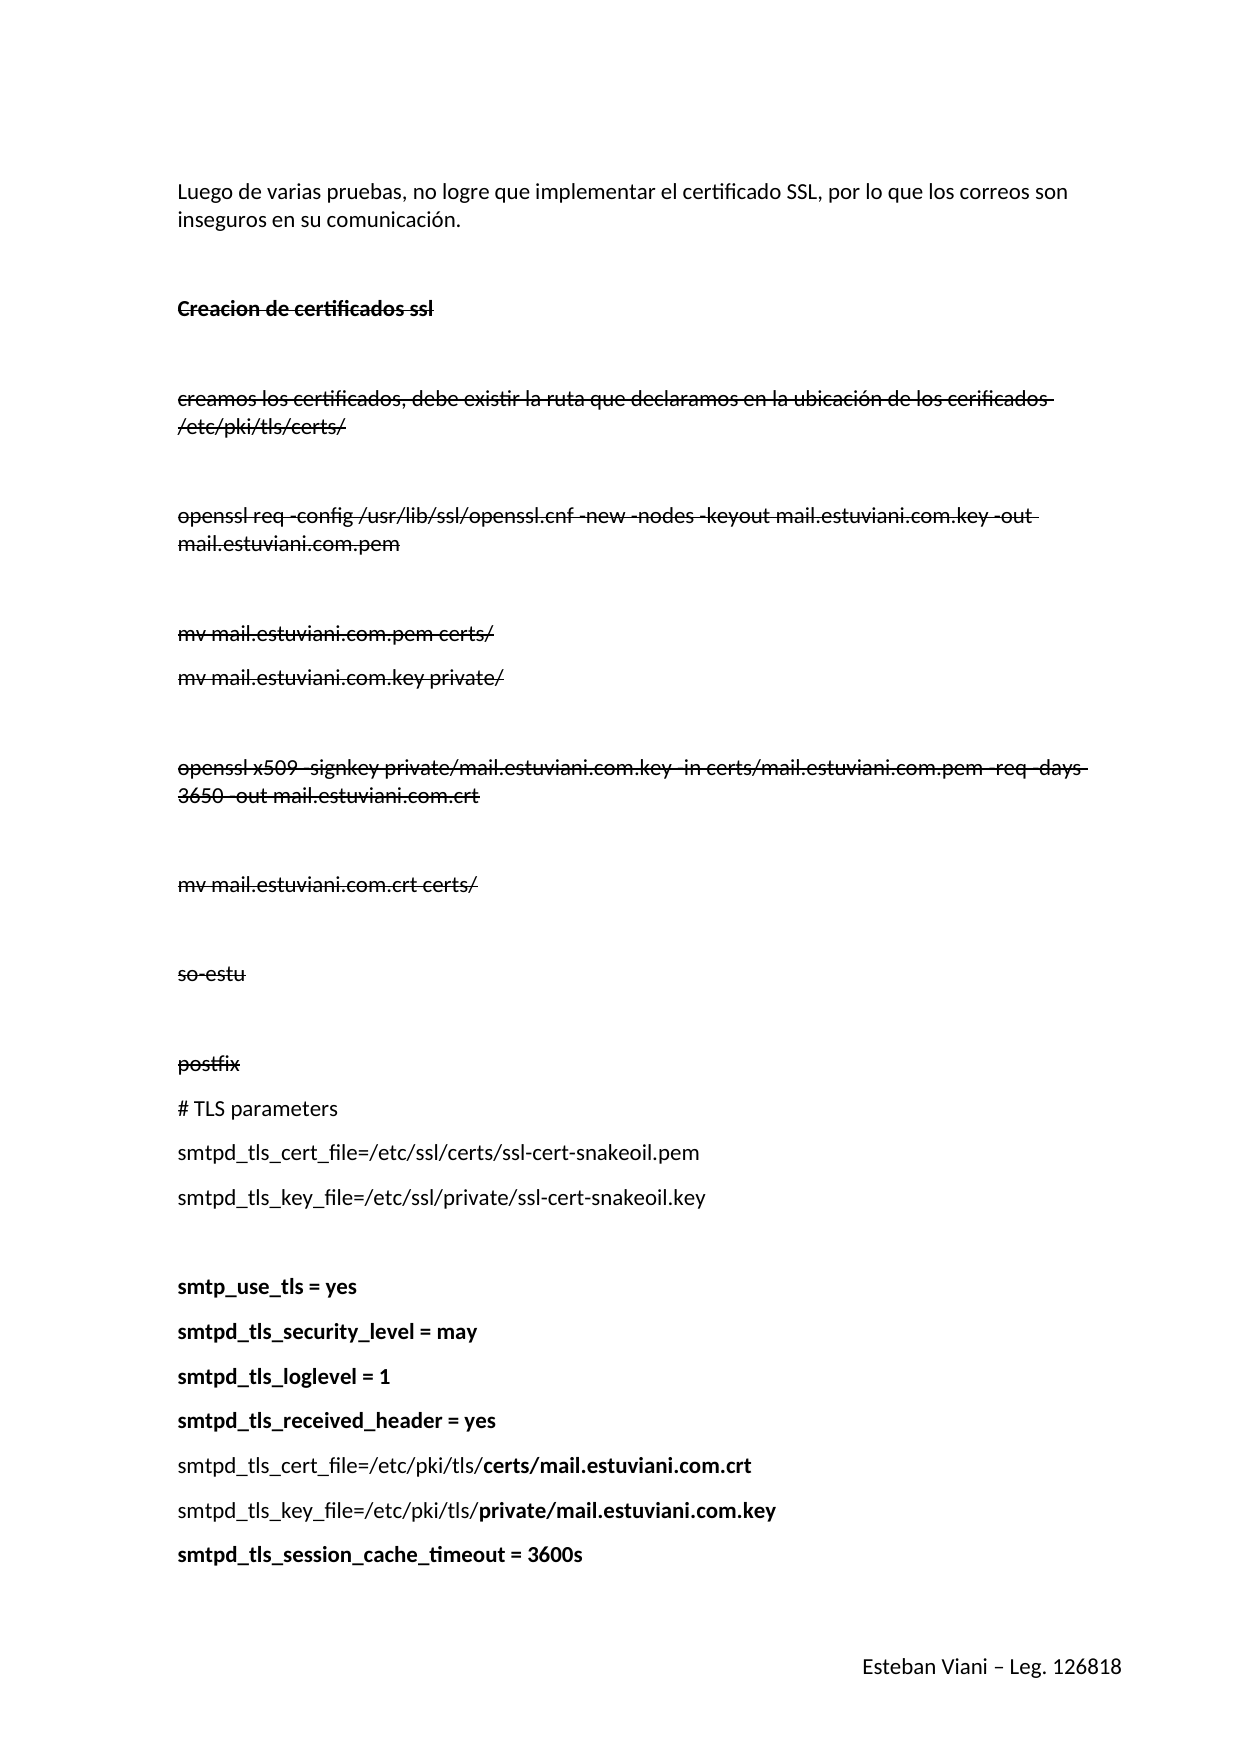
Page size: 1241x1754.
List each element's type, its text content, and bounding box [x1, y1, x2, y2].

text smtpd_tls_received_header = yes [177, 1406, 1122, 1434]
text smtpd_tls_loglevel = 1 [177, 1362, 1122, 1390]
text postfix [177, 1049, 1122, 1077]
text Luego de varias pruebas, no logre que implementar el certificado SSL, por lo que los correos son inseguros en su comunicación. [177, 177, 1122, 233]
text creamos los certificados, debe existir la ruta que declaramos en la ubicación de los cerificados /etc/pki/tls/certs/ [177, 384, 1122, 440]
text smtpd_tls_key_file=/etc/pki/tls/private/mail.estuviani.com.key [177, 1496, 1122, 1524]
text mv mail.estuviani.com.key private/ [177, 663, 1122, 691]
text # TLS parameters [177, 1094, 1122, 1122]
text openssl x509 -signkey private/mail.estuviani.com.key -in certs/mail.estuviani.com.pem -req -days 3650 -out mail.estuviani.com.crt [177, 753, 1122, 809]
text smtpd_tls_key_file=/etc/ssl/private/ssl-cert-snakeoil.key [177, 1183, 1122, 1211]
text smtpd_tls_cert_file=/etc/pki/tls/certs/mail.estuviani.com.crt [177, 1451, 1122, 1479]
text smtpd_tls_cert_file=/etc/ssl/certs/ssl-cert-snakeoil.pem [177, 1138, 1122, 1166]
text smtpd_tls_session_cache_timeout = 3600s [177, 1541, 1122, 1568]
text mv mail.estuviani.com.pem certs/ [177, 619, 1122, 647]
text openssl req -config /usr/lib/ssl/openssl.cnf -new -nodes -keyout mail.estuviani.com.key -out mail.estuviani.com.pem [177, 501, 1122, 557]
text mv mail.estuviani.com.crt certs/ [177, 870, 1122, 898]
text so-estu [177, 959, 1122, 988]
text smtpd_tls_security_level = may [177, 1317, 1122, 1345]
text Creacion de certificados ssl [177, 294, 1122, 323]
text smtp_use_tls = yes [177, 1272, 1122, 1300]
